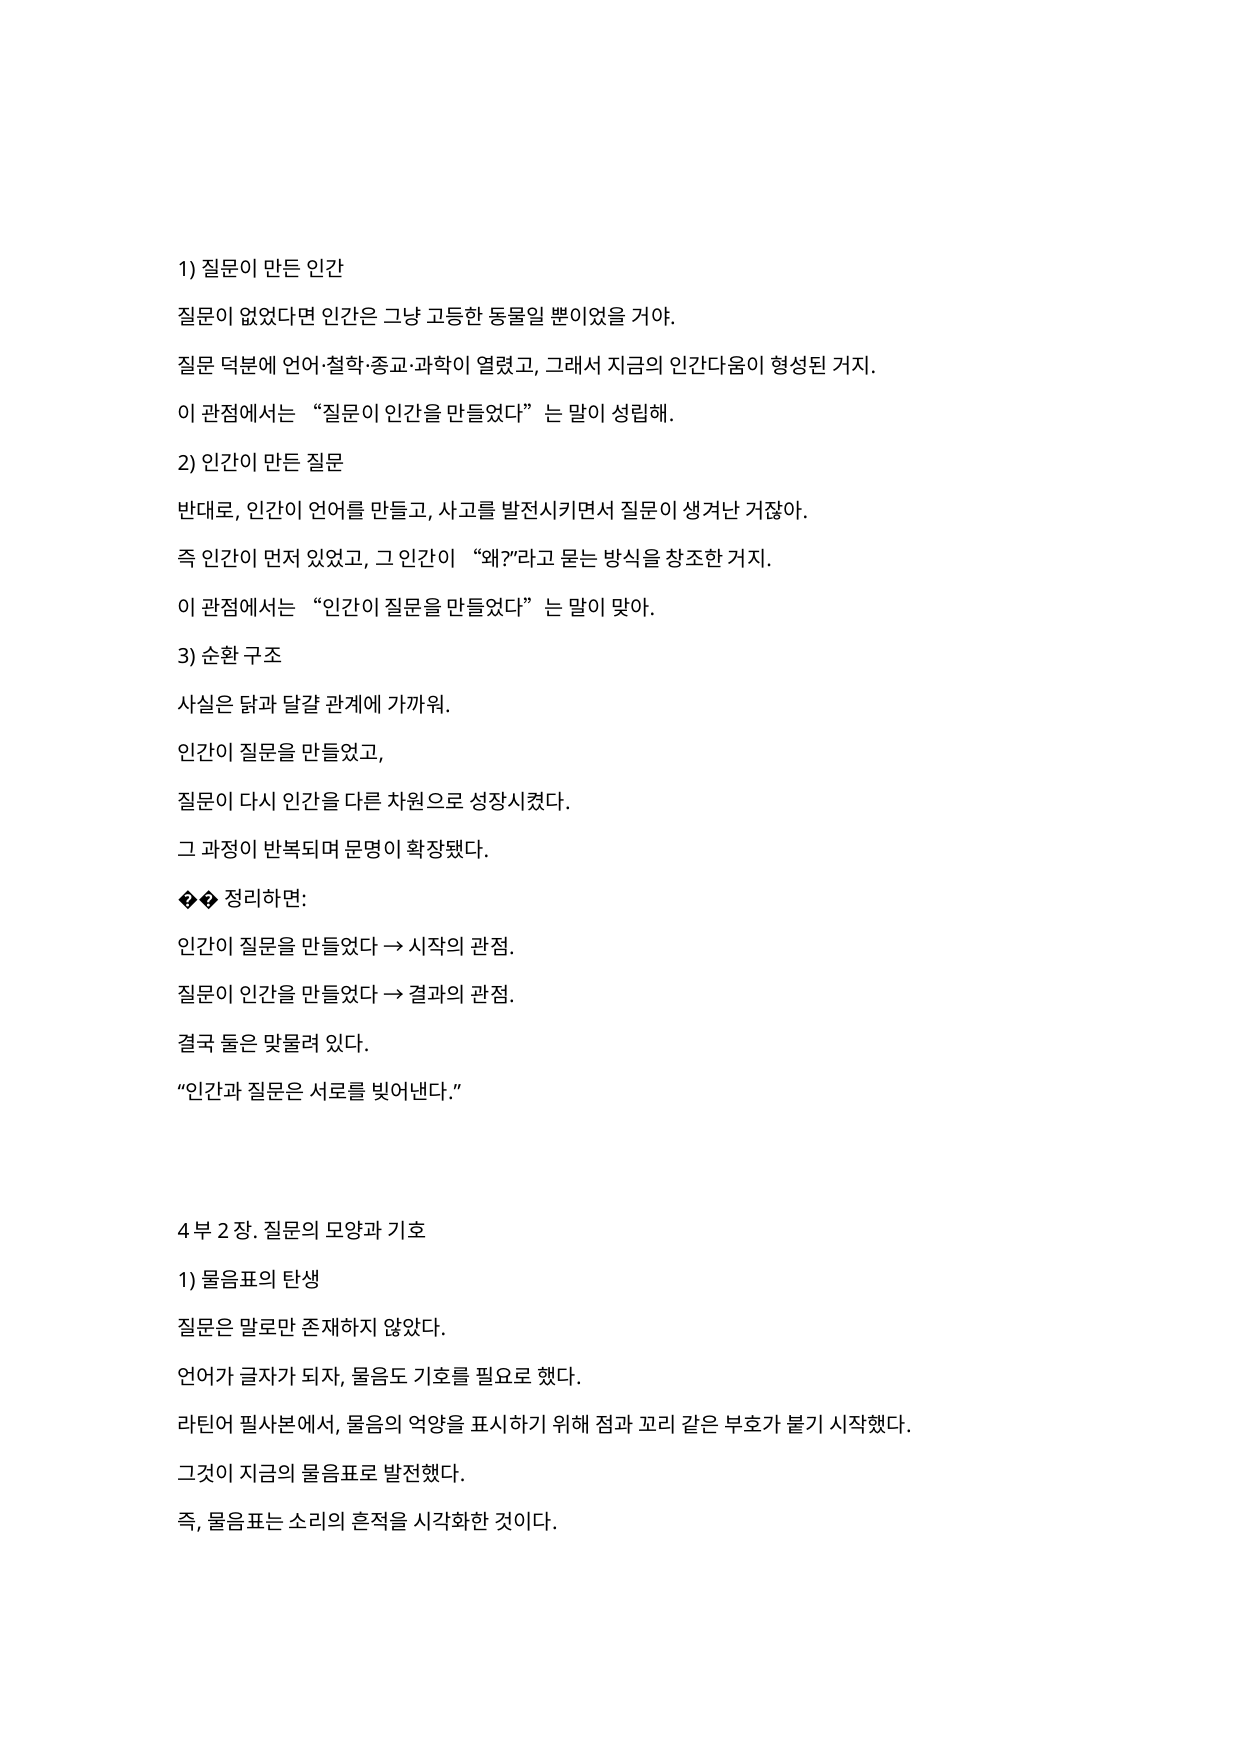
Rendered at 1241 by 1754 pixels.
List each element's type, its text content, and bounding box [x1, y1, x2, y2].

text 결국 둘은 맞물려 있다. [177, 1027, 1063, 1057]
text 인간이 질문을 만들었고, [177, 736, 1063, 767]
text 즉 인간이 먼저 있었고, 그 인간이 “왜?”라고 묻는 방식을 창조한 거지. [177, 543, 1063, 573]
text 질문은 말로만 존재하지 않았다. [177, 1312, 1063, 1342]
text 그것이 지금의 물음표로 발전했다. [177, 1457, 1063, 1487]
text 질문이 없었다면 인간은 그냥 고등한 동물일 뿐이었을 거야. [177, 301, 1063, 331]
text 1) 질문이 만든 인간 [177, 252, 1063, 282]
text 1) 물음표의 탄생 [177, 1263, 1063, 1293]
text 질문이 인간을 만들었다 → 결과의 관점. [177, 979, 1063, 1009]
text 2) 인간이 만든 질문 [177, 446, 1063, 476]
text 인간이 질문을 만들었다 → 시작의 관점. [177, 930, 1063, 961]
text “인간과 질문은 서로를 빚어낸다.” [177, 1076, 1063, 1106]
text 이 관점에서는 “인간이 질문을 만들었다”는 말이 맞아. [177, 591, 1063, 621]
text 이 관점에서는 “질문이 인간을 만들었다”는 말이 성립해. [177, 397, 1063, 428]
text 3) 순환 구조 [177, 639, 1063, 670]
text 반대로, 인간이 언어를 만들고, 사고를 발전시키면서 질문이 생겨난 거잖아. [177, 494, 1063, 524]
text 질문 덕분에 언어·철학·종교·과학이 열렸고, 그래서 지금의 인간다움이 형성된 거지. [177, 349, 1063, 379]
text 즉, 물음표는 소리의 흔적을 시각화한 것이다. [177, 1505, 1063, 1536]
text �� 정리하면: [177, 882, 1063, 912]
text 라틴어 필사본에서, 물음의 억양을 표시하기 위해 점과 꼬리 같은 부호가 붙기 시작했다. [177, 1408, 1063, 1439]
text 언어가 글자가 되자, 물음도 기호를 필요로 했다. [177, 1360, 1063, 1390]
text 4부 2장. 질문의 모양과 기호 [177, 1215, 1063, 1245]
text 질문이 다시 인간을 다른 차원으로 성장시켰다. [177, 785, 1063, 815]
text 그 과정이 반복되며 문명이 확장됐다. [177, 833, 1063, 864]
text 사실은 닭과 달걀 관계에 가까워. [177, 688, 1063, 718]
